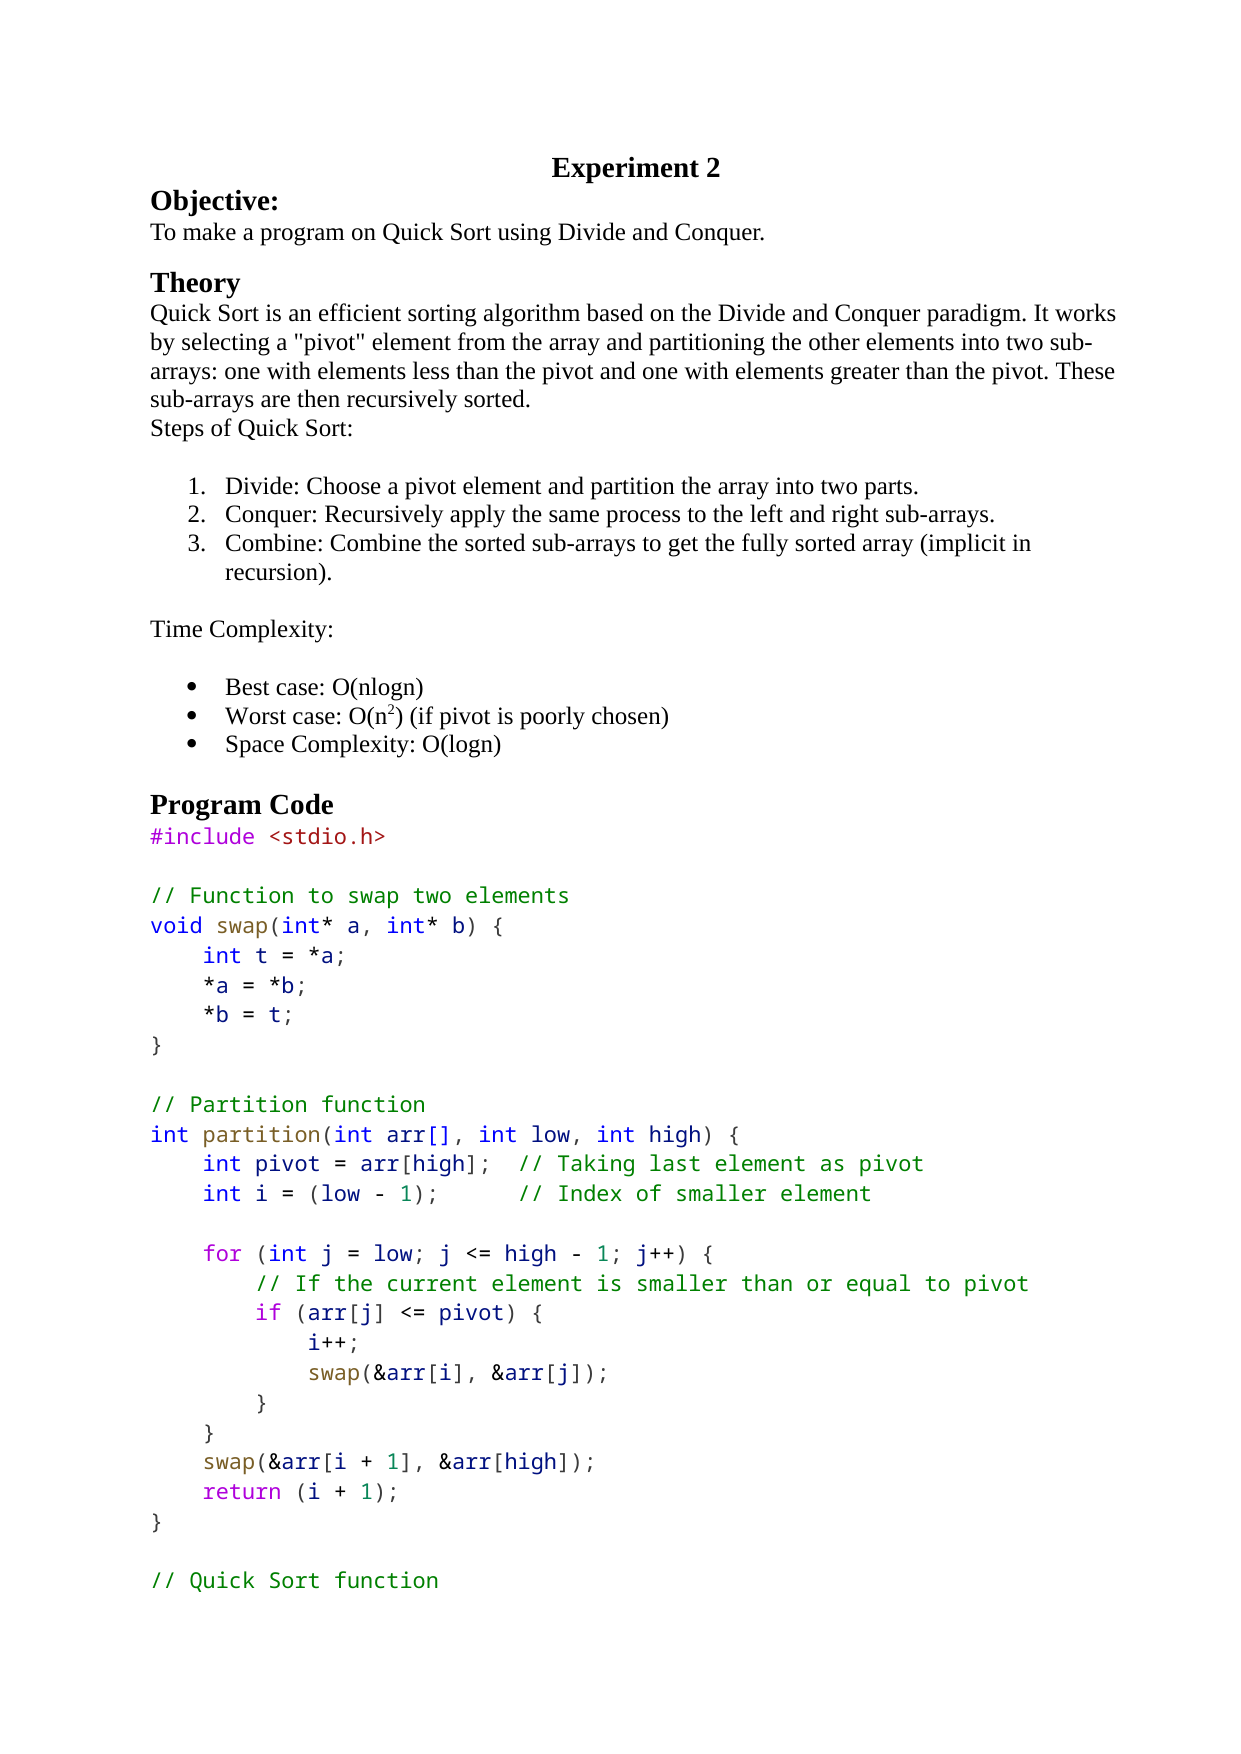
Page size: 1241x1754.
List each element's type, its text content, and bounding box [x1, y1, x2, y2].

list Worst case: O(n2) (if pivot is poorly chosen) [187, 701, 1122, 729]
text int i = (low - 1); // Index of smaller element [150, 1178, 1122, 1208]
text int pivot = arr[high]; // Taking last element as pivot [150, 1148, 1122, 1178]
text } [150, 1387, 1122, 1416]
list Divide: Choose a pivot element and partition the array into two parts. [187, 471, 1122, 499]
list Best case: O(nlogn) [187, 672, 1122, 701]
text Steps of Quick Sort: [150, 413, 1122, 442]
text // If the current element is smaller than or equal to pivot [150, 1267, 1122, 1297]
text Experiment 2 [150, 150, 1122, 183]
text *b = t; [150, 999, 1122, 1029]
text Quick Sort is an efficient sorting algorithm based on the Divide and Conquer paradigm. It works by selecting a "pivot" element from the array and partitioning the other elements into two sub-arrays: one with elements less than the pivot and one with elements greater than the pivot. These sub-arrays are then recursively sorted. [150, 298, 1122, 413]
text *a = *b; [150, 969, 1122, 999]
text int t = *a; [150, 940, 1122, 969]
text // Quick Sort function [150, 1565, 1122, 1595]
text for (int j = low; j <= high - 1; j++) { [150, 1238, 1122, 1267]
list Conquer: Recursively apply the same process to the left and right sub-arrays. [187, 499, 1122, 528]
list Combine: Combine the sorted sub-arrays to get the fully sorted array (implicit in recursion). [187, 528, 1122, 586]
text void swap(int* a, int* b) { [150, 910, 1122, 940]
text int partition(int arr[], int low, int high) { [150, 1118, 1122, 1148]
text i++; [150, 1327, 1122, 1357]
text To make a program on Quick Sort using Divide and Conquer. [150, 217, 1122, 246]
text } [150, 1506, 1122, 1536]
text swap(&arr[i + 1], &arr[high]); [150, 1446, 1122, 1476]
text swap(&arr[i], &arr[j]); [150, 1357, 1122, 1387]
text // Partition function [150, 1089, 1122, 1118]
text Objective: [150, 183, 1122, 217]
text #include <stdio.h> [150, 821, 1122, 850]
text return (i + 1); [150, 1476, 1122, 1506]
list Space Complexity: O(logn) [187, 729, 1122, 758]
text // Function to swap two elements [150, 880, 1122, 910]
text Time Complexity: [150, 614, 1122, 643]
text } [150, 1416, 1122, 1446]
text } [150, 1029, 1122, 1059]
text if (arr[j] <= pivot) { [150, 1297, 1122, 1327]
text Theory [150, 265, 1122, 298]
text Program Code [150, 787, 1122, 821]
